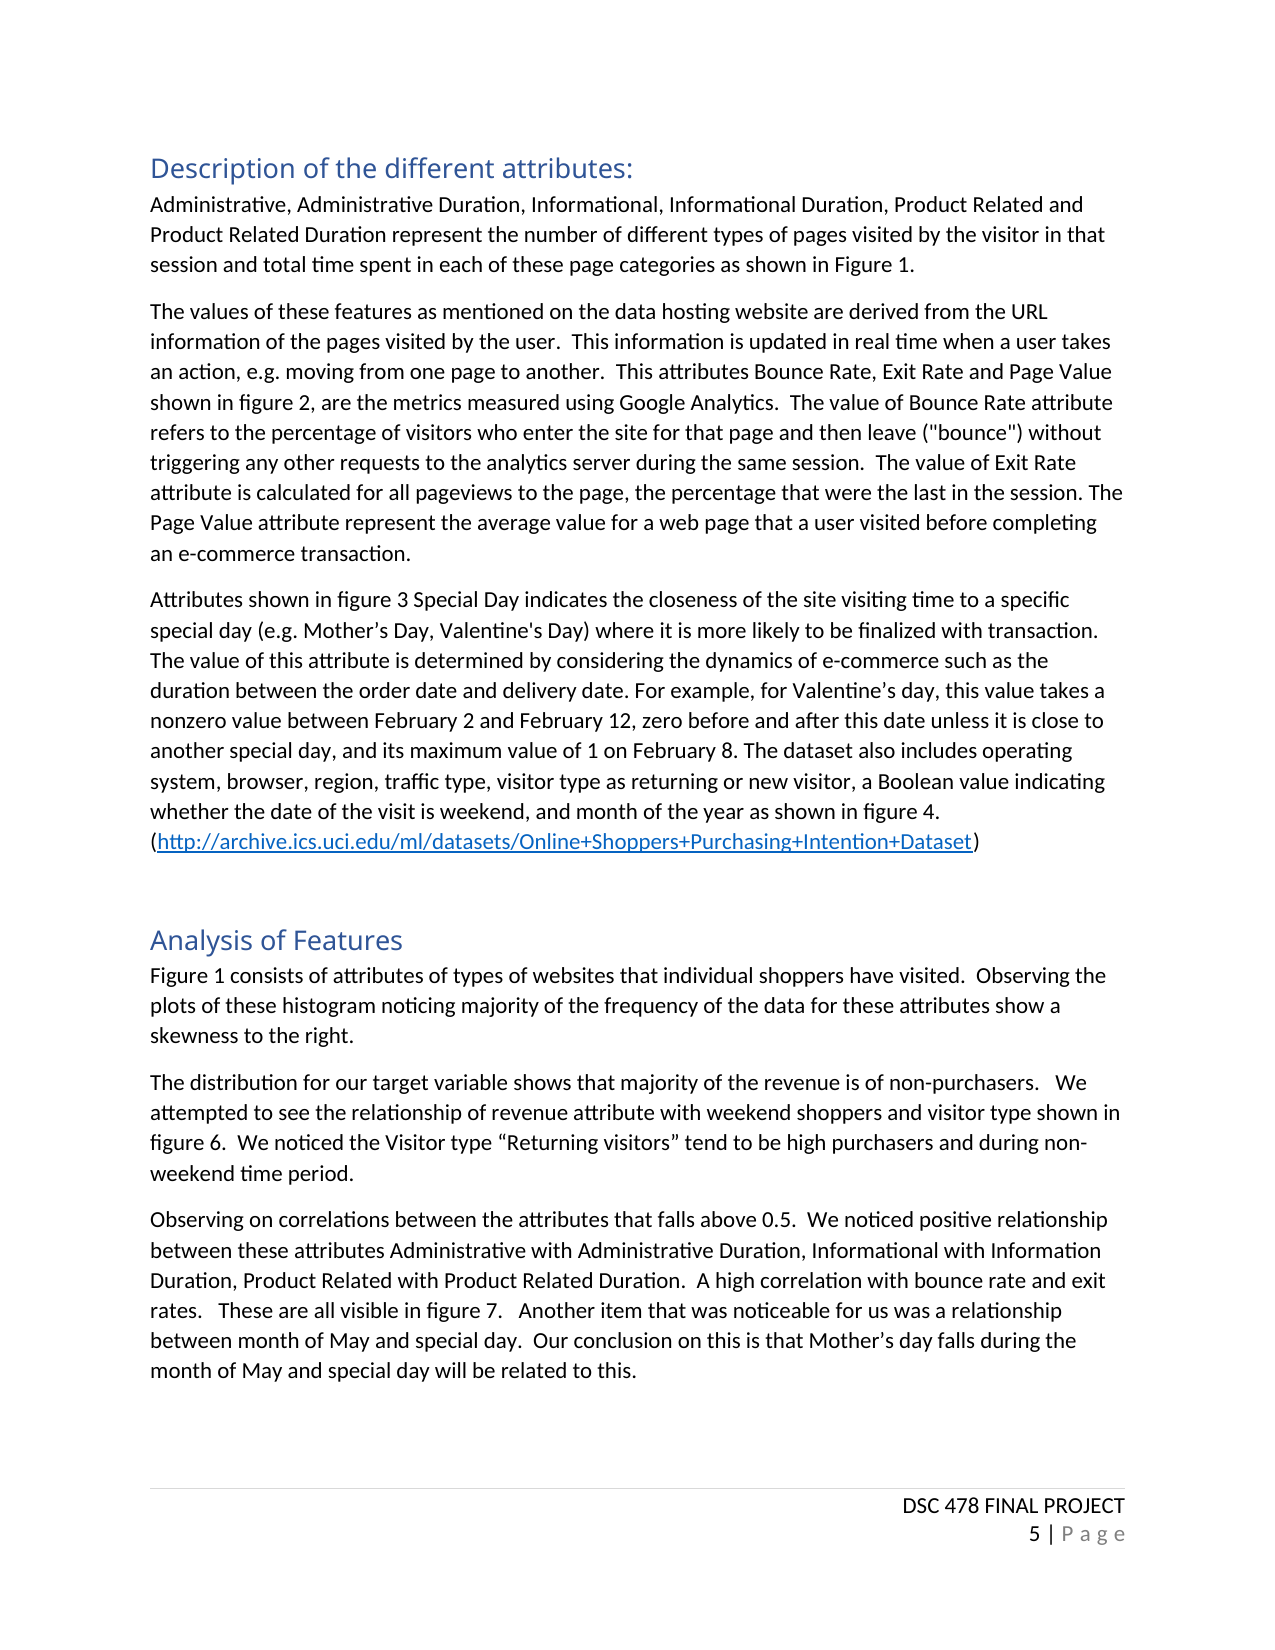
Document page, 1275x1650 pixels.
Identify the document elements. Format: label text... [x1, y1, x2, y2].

text Administrative, Administrative Duration, Informational, Informational Duration, Product Related and Product Related Duration represent the number of different types of pages visited by the visitor in that session and total time spent in each of these page categories as shown in Figure 1. [150, 190, 1125, 278]
text The distribution for our target variable shows that majority of the revenue is of non-purchasers. We attempted to see the relationship of revenue attribute with weekend shoppers and visitor type shown in figure 6. We noticed the Visitor type “Returning visitors” tend to be high purchasers and during non-weekend time period. [150, 1068, 1125, 1187]
text Figure 1 consists of attributes of types of websites that individual shoppers have visited. Observing the plots of these histogram noticing majority of the frequency of the data for these attributes show a skewness to the right. [150, 961, 1125, 1049]
text Attributes shown in figure 3 Special Day indicates the closeness of the site visiting time to a specific special day (e.g. Mother’s Day, Valentine's Day) where it is more likely to be finalized with transaction. The value of this attribute is determined by considering the dynamics of e-commerce such as the duration between the order date and delivery date. For example, for Valentine’s day, this value takes a nonzero value between February 2 and February 12, zero before and after this date unless it is close to another special day, and its maximum value of 1 on February 8. The dataset also includes operating system, browser, region, traffic type, visitor type as returning or new visitor, a Boolean value indicating whether the date of the visit is weekend, and month of the year as shown in figure 4. (http://archive.ics.uci.edu/ml/datasets/Online+Shoppers+Purchasing+Intention+Dataset) [150, 586, 1125, 855]
text Observing on correlations between the attributes that falls above 0.5. We noticed positive relationship between these attributes Administrative with Administrative Duration, Informational with Information Duration, Product Related with Product Related Duration. A high correlation with bounce rate and exit rates. These are all visible in figure 7. Another item that was noticeable for us was a relationship between month of May and special day. Our conclusion on this is that Mother’s day falls during the month of May and special day will be related to this. [150, 1206, 1125, 1385]
text The values of these features as mentioned on the data hosting website are derived from the URL information of the pages visited by the user. This information is updated in real time when a user takes an action, e.g. moving from one page to another. This attributes Bounce Rate, Exit Rate and Page Value shown in figure 2, are the metrics measured using Google Analytics. The value of Bounce Rate attribute refers to the percentage of visitors who enter the site for that page and then leave ("bounce") without triggering any other requests to the analytics server during the same session. The value of Exit Rate attribute is calculated for all pageviews to the page, the percentage that were the last in the session. The Page Value attribute represent the average value for a web page that a user visited before completing an e-commerce transaction. [150, 297, 1125, 567]
subtitle Description of the different attributes: [150, 150, 1125, 187]
subtitle Analysis of Features [150, 921, 1125, 958]
